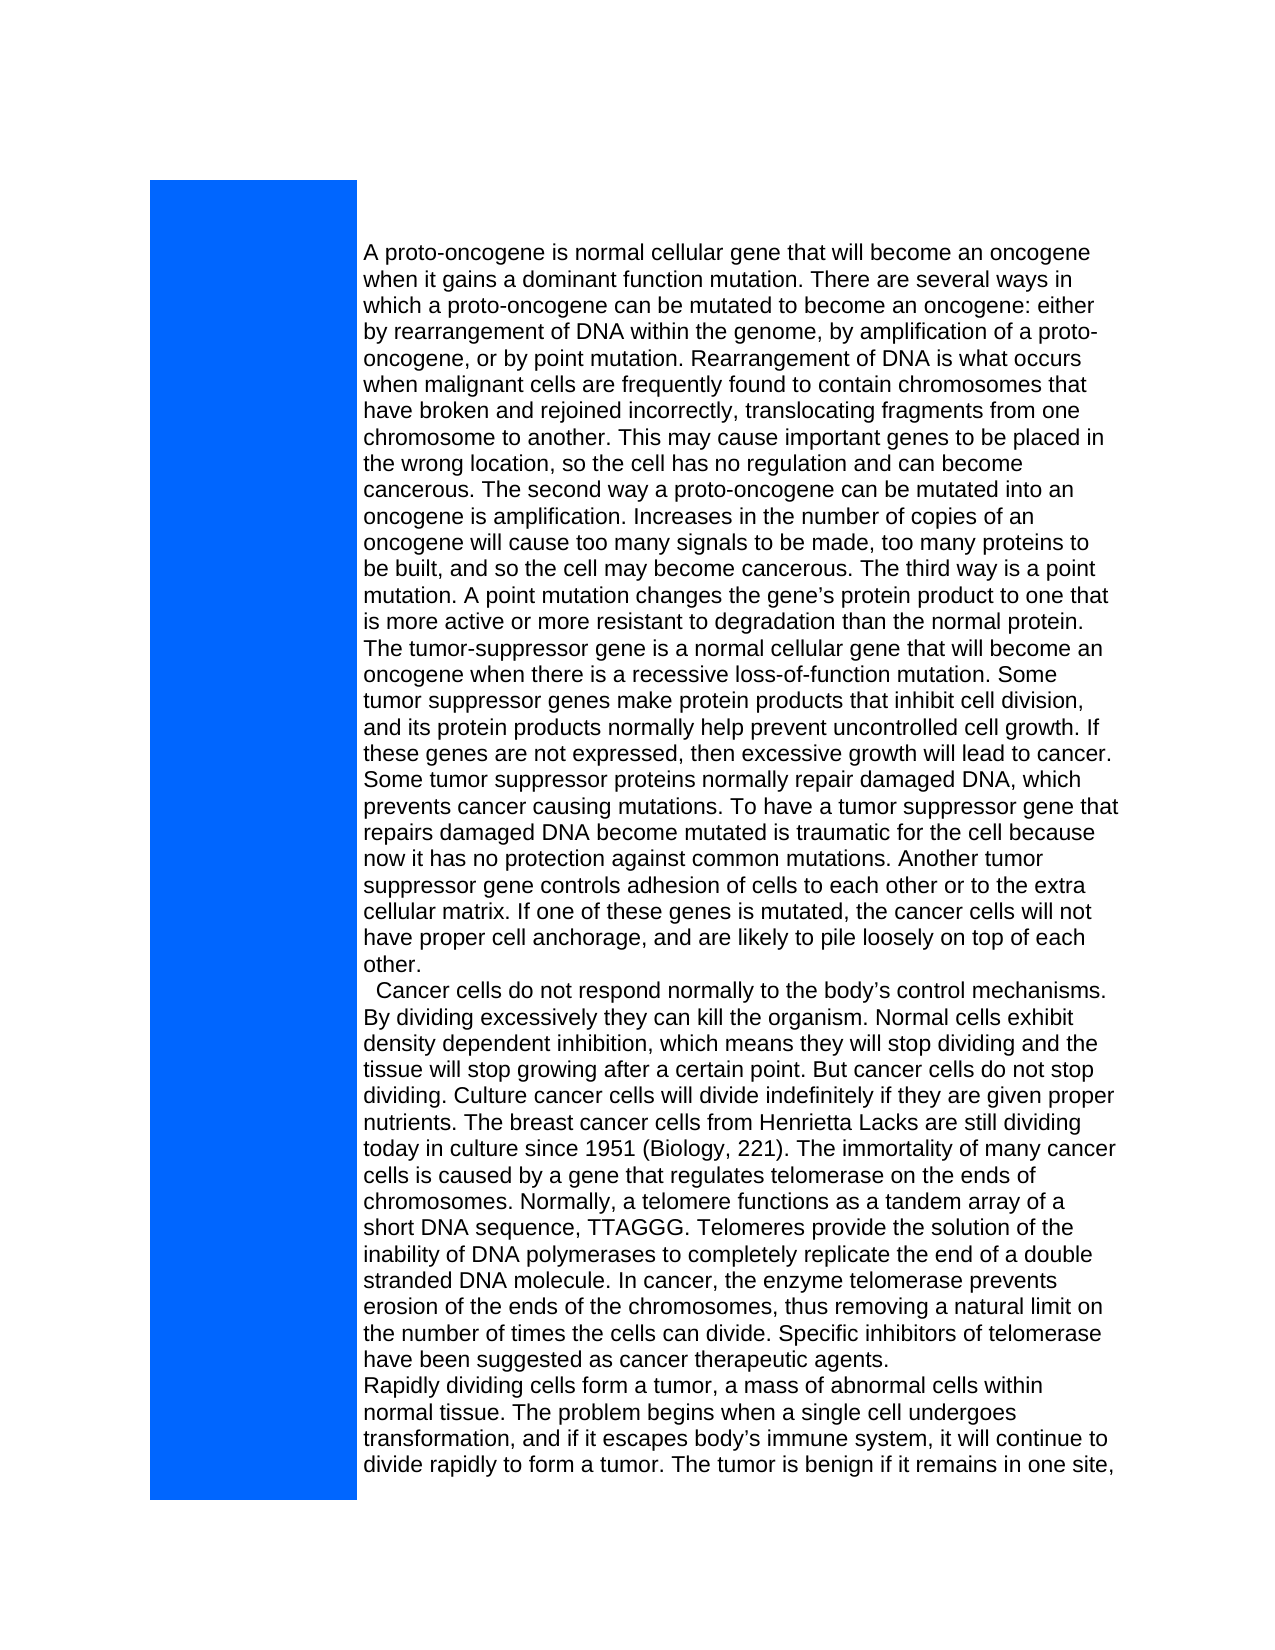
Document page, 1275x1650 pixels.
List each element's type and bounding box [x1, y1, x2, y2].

table_header [357, 180, 1125, 1500]
table_header [150, 180, 357, 1500]
